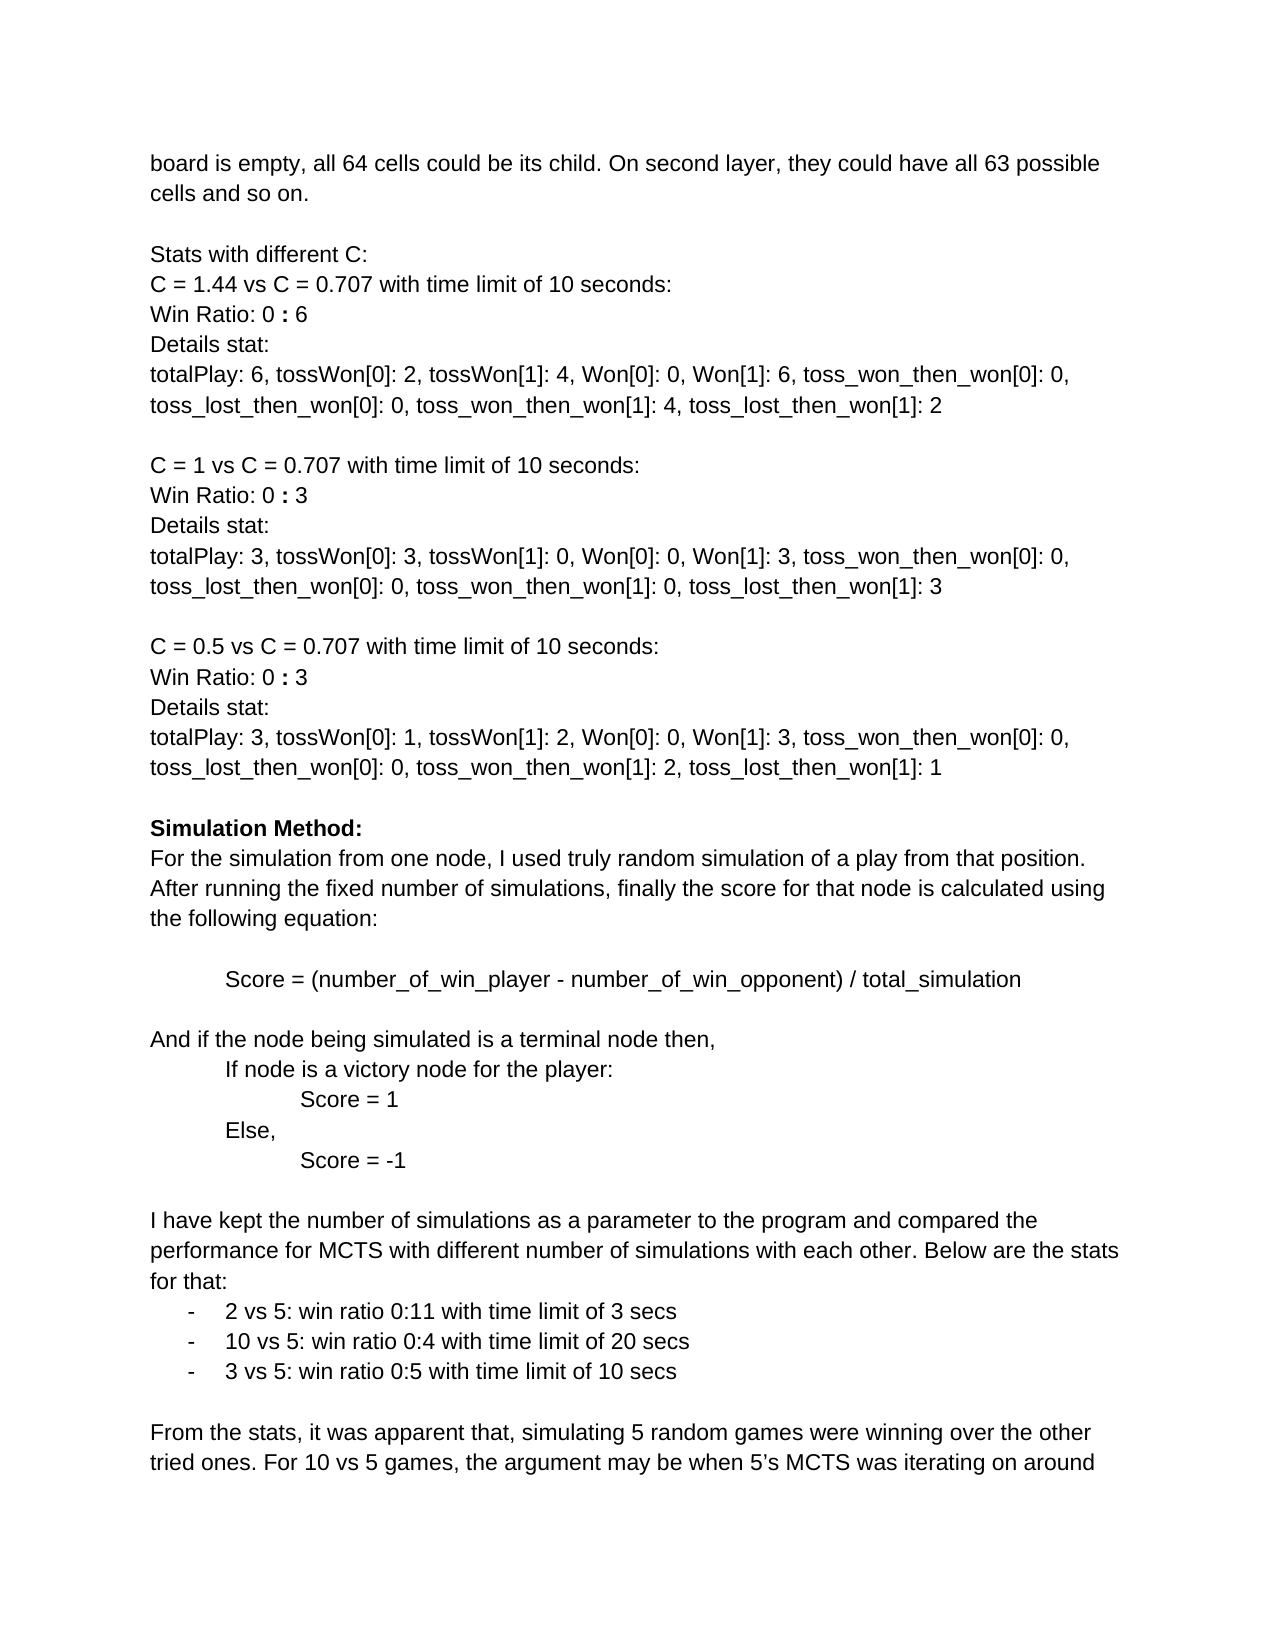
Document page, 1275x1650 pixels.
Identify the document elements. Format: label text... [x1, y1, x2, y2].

text Score = -1 [225, 1147, 1125, 1173]
text Win Ratio: 0 : 6 [150, 301, 1125, 327]
text Details stat: [150, 512, 1125, 539]
text For the simulation from one node, I used truly random simulation of a play from that position. After running the fixed number of simulations, finally the score for that node is calculated using the following equation: [150, 845, 1125, 932]
text totalPlay: 6, tossWon[0]: 2, tossWon[1]: 4, Won[0]: 0, Won[1]: 6, toss_won_then_won[0]: 0, toss_lost_then_won[0]: 0, toss_won_then_won[1]: 4, toss_lost_then_won[1]: 2 [150, 361, 1125, 418]
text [150, 150, 1125, 207]
text If node is a victory node for the player: [225, 1056, 1125, 1083]
text C = 1 vs C = 0.707 with time limit of 10 seconds: [150, 452, 1125, 478]
text Win Ratio: 0 : 3 [150, 482, 1125, 509]
text Details stat: [150, 331, 1125, 358]
text C = 1.44 vs C = 0.707 with time limit of 10 seconds: [150, 271, 1125, 297]
text C = 0.5 vs C = 0.707 with time limit of 10 seconds: [150, 633, 1125, 660]
text I have kept the number of simulations as a parameter to the program and compared the performance for MCTS with different number of simulations with each other. Below are the stats for that: [150, 1207, 1125, 1294]
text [150, 1419, 1125, 1475]
text Score = 1 [225, 1086, 1125, 1113]
list 10 vs 5: win ratio 0:4 with time limit of 20 secs [187, 1328, 1125, 1354]
text And if the node being simulated is a terminal node then, [150, 1026, 1125, 1052]
text Else, [225, 1117, 1125, 1143]
text totalPlay: 3, tossWon[0]: 1, tossWon[1]: 2, Won[0]: 0, Won[1]: 3, toss_won_then_won[0]: 0, toss_lost_then_won[0]: 0, toss_won_then_won[1]: 2, toss_lost_then_won[1]: 1 [150, 724, 1125, 781]
text Win Ratio: 0 : 3 [150, 663, 1125, 690]
list 3 vs 5: win ratio 0:5 with time limit of 10 secs [187, 1358, 1125, 1385]
text Stats with different C: [150, 241, 1125, 267]
text Score = (number_of_win_player - number_of_win_opponent) / total_simulation [150, 966, 1125, 992]
text Details stat: [150, 694, 1125, 720]
list 2 vs 5: win ratio 0:11 with time limit of 3 secs [187, 1298, 1125, 1324]
text totalPlay: 3, tossWon[0]: 3, tossWon[1]: 0, Won[0]: 0, Won[1]: 3, toss_won_then_won[0]: 0, toss_lost_then_won[0]: 0, toss_won_then_won[1]: 0, toss_lost_then_won[1]: 3 [150, 543, 1125, 599]
text Simulation Method: [150, 814, 1125, 841]
